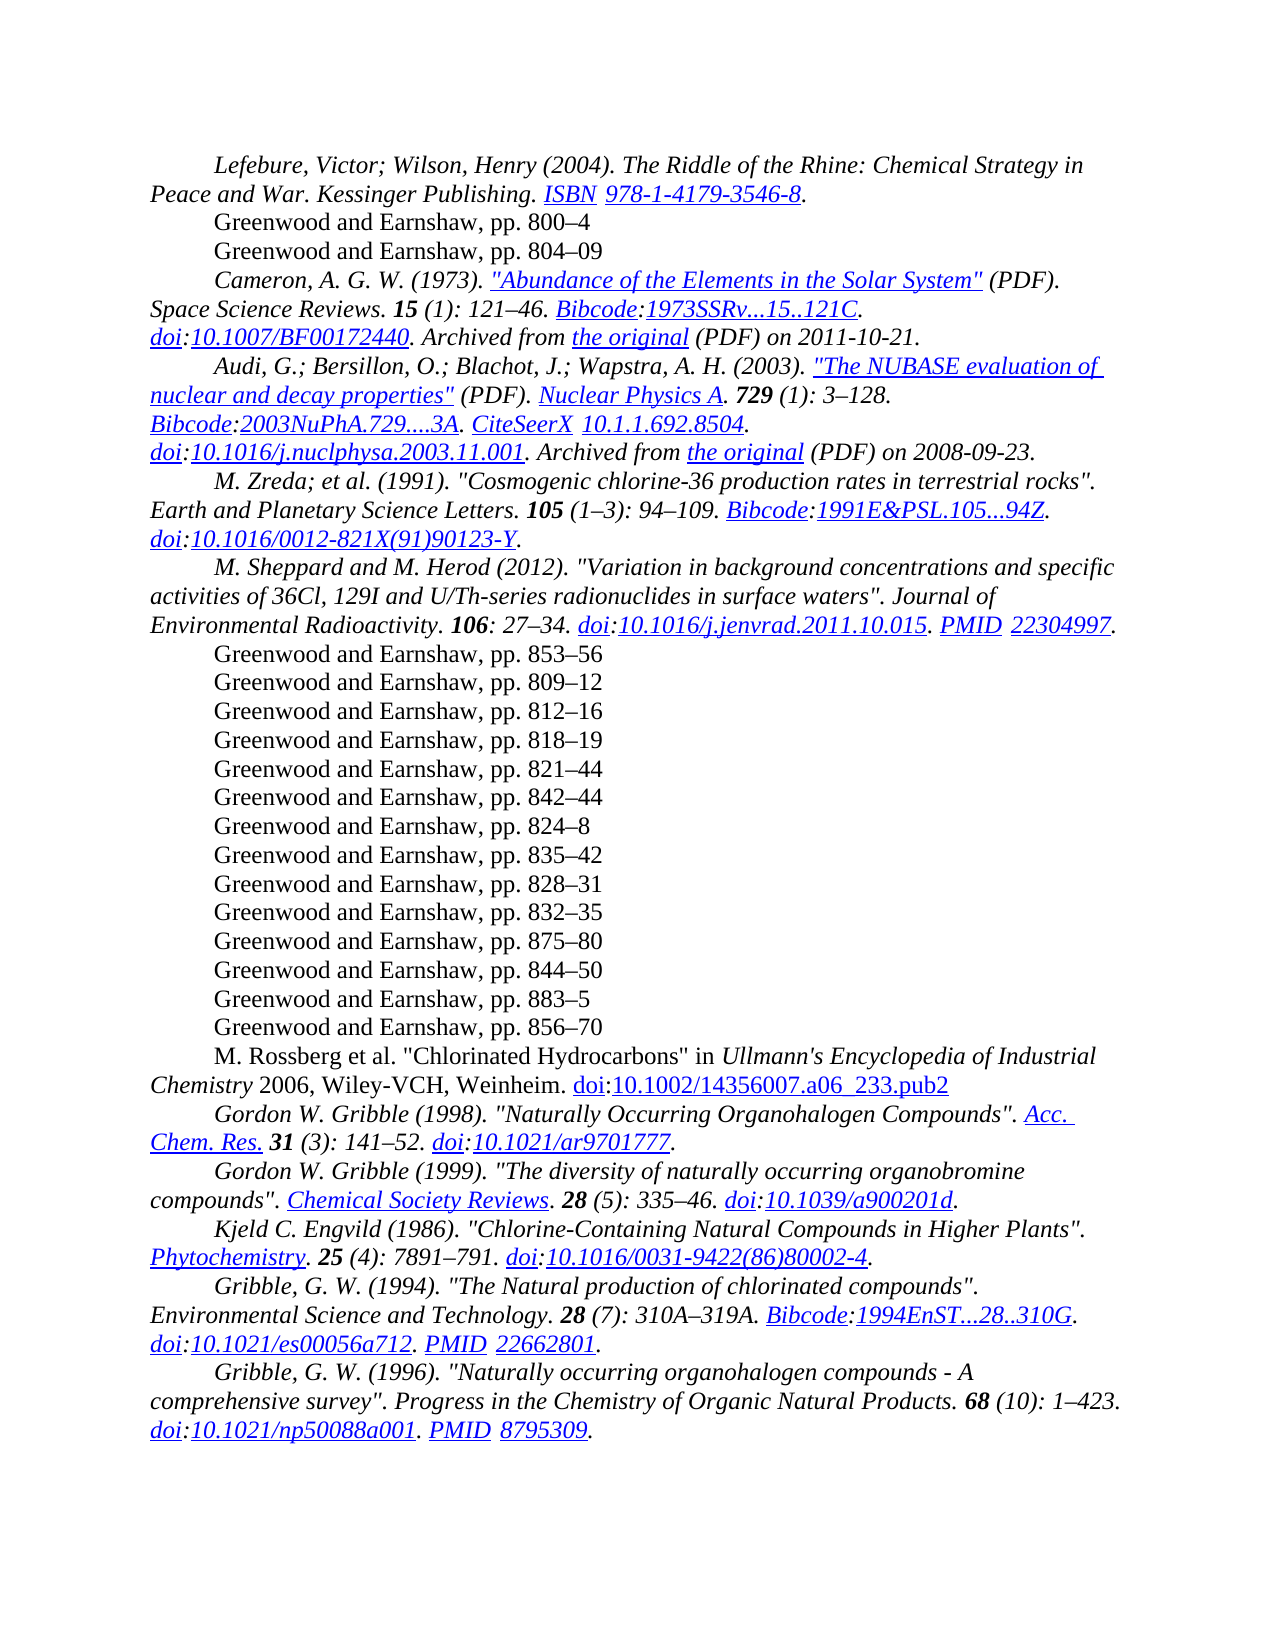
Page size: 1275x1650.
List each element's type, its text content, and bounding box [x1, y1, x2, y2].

text   M. Sheppard and M. Herod (2012). "Variation in background concentrations and specific activities of 36Cl, 129I and U/Th-series radionuclides in surface waters". Journal of Environmental Radioactivity. 106: 27–34. doi:10.1016/j.jenvrad.2011.10.015. PMID 22304997. [150, 552, 1125, 639]
text   Greenwood and Earnshaw, pp. 821–44 [150, 754, 1125, 782]
text   Greenwood and Earnshaw, pp. 842–44 [150, 782, 1125, 811]
text   Kjeld C. Engvild (1986). "Chlorine-Containing Natural Compounds in Higher Plants". Phytochemistry. 25 (4): 7891–791. doi:10.1016/0031-9422(86)80002-4. [150, 1214, 1125, 1271]
text   Greenwood and Earnshaw, pp. 856–70 [150, 1012, 1125, 1041]
text   Audi, G.; Bersillon, O.; Blachot, J.; Wapstra, A. H. (2003). "The NUBASE evaluation of nuclear and decay properties" (PDF). Nuclear Physics A. 729 (1): 3–128. Bibcode:2003NuPhA.729....3A. CiteSeerX 10.1.1.692.8504. doi:10.1016/j.nuclphysa.2003.11.001. Archived from the original (PDF) on 2008-09-23. [150, 351, 1125, 466]
text   Greenwood and Earnshaw, pp. 800–4 [150, 207, 1125, 236]
text   Greenwood and Earnshaw, pp. 835–42 [150, 840, 1125, 869]
text   Cameron, A. G. W. (1973). "Abundance of the Elements in the Solar System" (PDF). Space Science Reviews. 15 (1): 121–46. Bibcode:1973SSRv...15..121C. doi:10.1007/BF00172440. Archived from the original (PDF) on 2011-10-21. [150, 265, 1125, 351]
text   Greenwood and Earnshaw, pp. 844–50 [150, 955, 1125, 984]
text   Lefebure, Victor; Wilson, Henry (2004). The Riddle of the Rhine: Chemical Strategy in Peace and War. Kessinger Publishing. ISBN 978-1-4179-3546-8. [150, 150, 1125, 207]
text   Greenwood and Earnshaw, pp. 883–5 [150, 984, 1125, 1012]
text   Greenwood and Earnshaw, pp. 809–12 [150, 667, 1125, 696]
text   Greenwood and Earnshaw, pp. 824–8 [150, 811, 1125, 840]
text   Gribble, G. W. (1994). "The Natural production of chlorinated compounds". Environmental Science and Technology. 28 (7): 310A–319A. Bibcode:1994EnST...28..310G. doi:10.1021/es00056a712. PMID 22662801. [150, 1271, 1125, 1357]
text   Greenwood and Earnshaw, pp. 818–19 [150, 725, 1125, 754]
text   Greenwood and Earnshaw, pp. 828–31 [150, 869, 1125, 897]
text   Gordon W. Gribble (1998). "Naturally Occurring Organohalogen Compounds". Acc. Chem. Res. 31 (3): 141–52. doi:10.1021/ar9701777. [150, 1099, 1125, 1156]
text   Gribble, G. W. (1996). "Naturally occurring organohalogen compounds - A comprehensive survey". Progress in the Chemistry of Organic Natural Products. 68 (10): 1–423. doi:10.1021/np50088a001. PMID 8795309. [150, 1357, 1125, 1444]
text   Greenwood and Earnshaw, pp. 853–56 [150, 639, 1125, 667]
text   M. Rossberg et al. "Chlorinated Hydrocarbons" in Ullmann's Encyclopedia of Industrial Chemistry 2006, Wiley-VCH, Weinheim. doi:10.1002/14356007.a06_233.pub2 [150, 1041, 1125, 1099]
text   Gordon W. Gribble (1999). "The diversity of naturally occurring organobromine compounds". Chemical Society Reviews. 28 (5): 335–46. doi:10.1039/a900201d. [150, 1156, 1125, 1214]
text   Greenwood and Earnshaw, pp. 832–35 [150, 897, 1125, 926]
text   M. Zreda; et al. (1991). "Cosmogenic chlorine-36 production rates in terrestrial rocks". Earth and Planetary Science Letters. 105 (1–3): 94–109. Bibcode:1991E&PSL.105...94Z. doi:10.1016/0012-821X(91)90123-Y. [150, 466, 1125, 552]
text   Greenwood and Earnshaw, pp. 812–16 [150, 696, 1125, 725]
text   Greenwood and Earnshaw, pp. 875–80 [150, 926, 1125, 955]
text   Greenwood and Earnshaw, pp. 804–09 [150, 236, 1125, 265]
